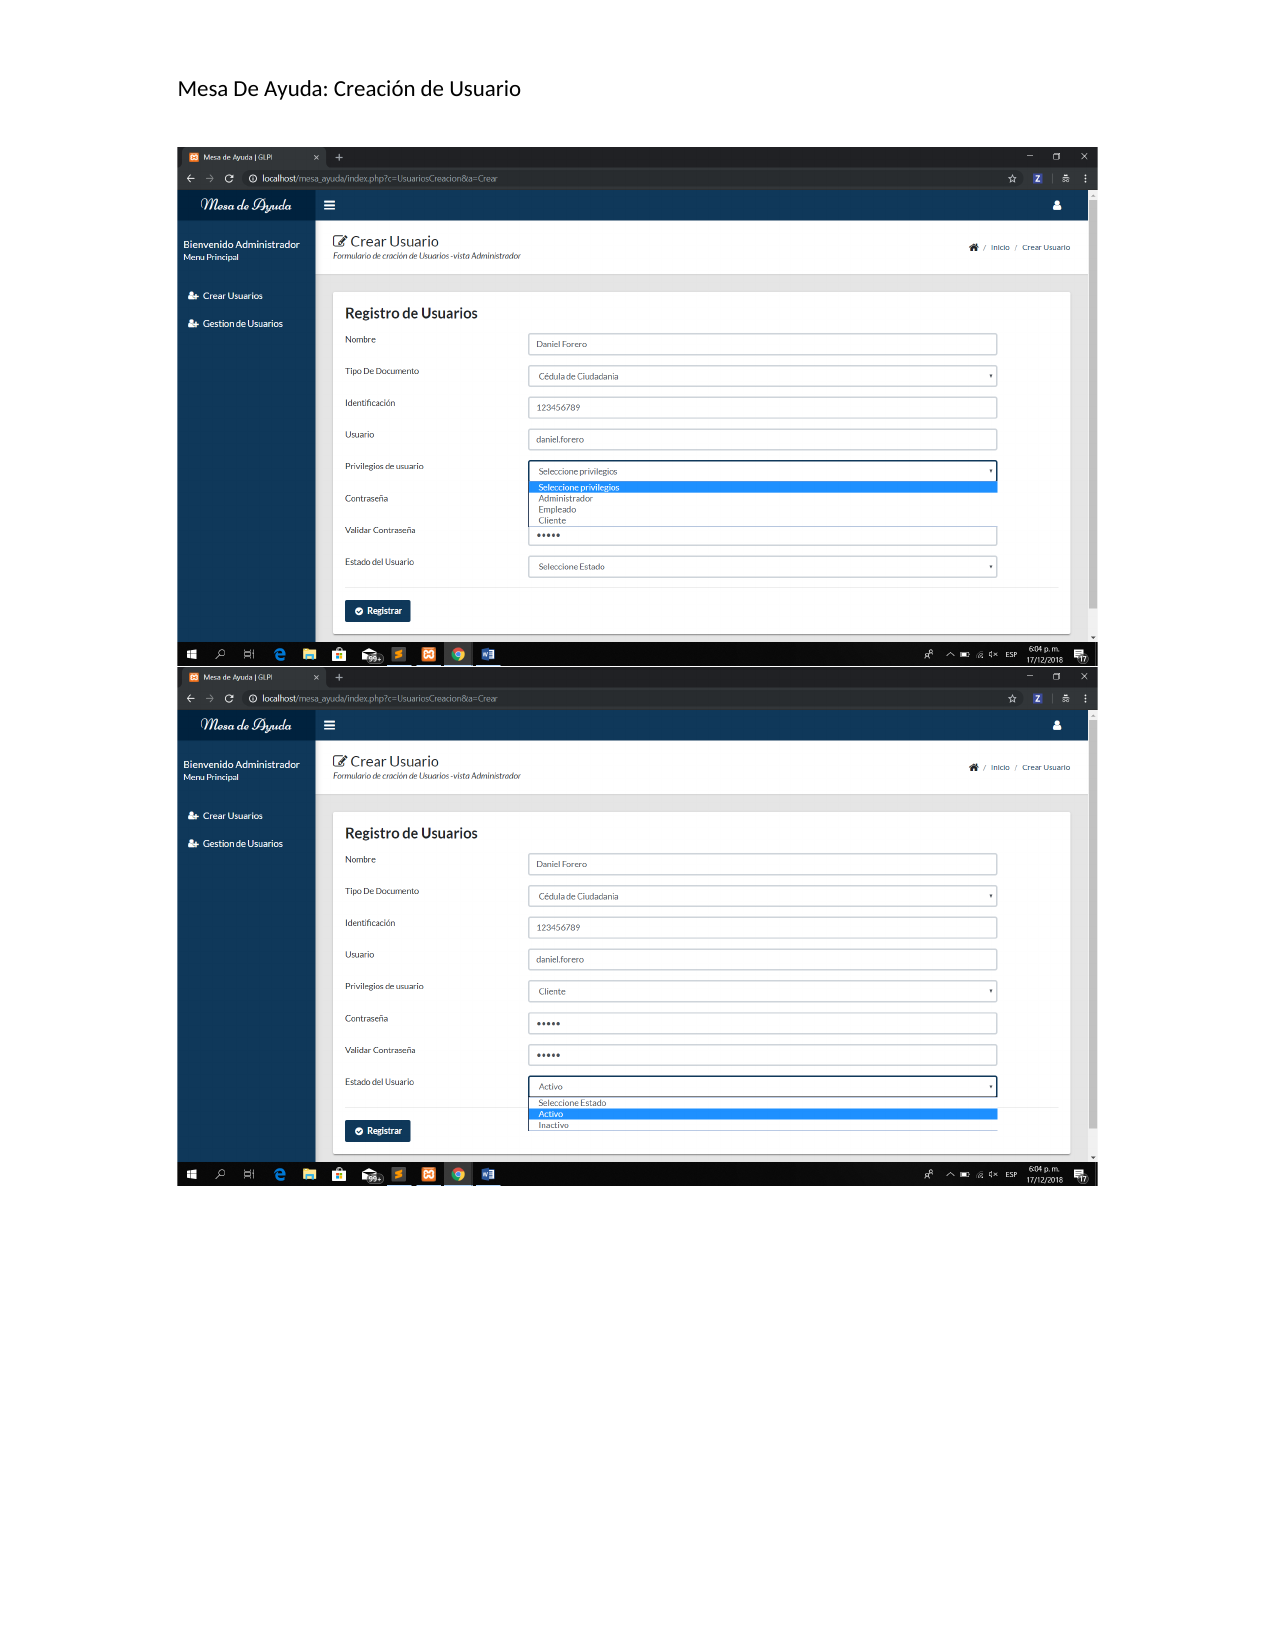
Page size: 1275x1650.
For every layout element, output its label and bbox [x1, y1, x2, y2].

picture [177, 147, 1098, 666]
picture [177, 667, 1098, 1186]
